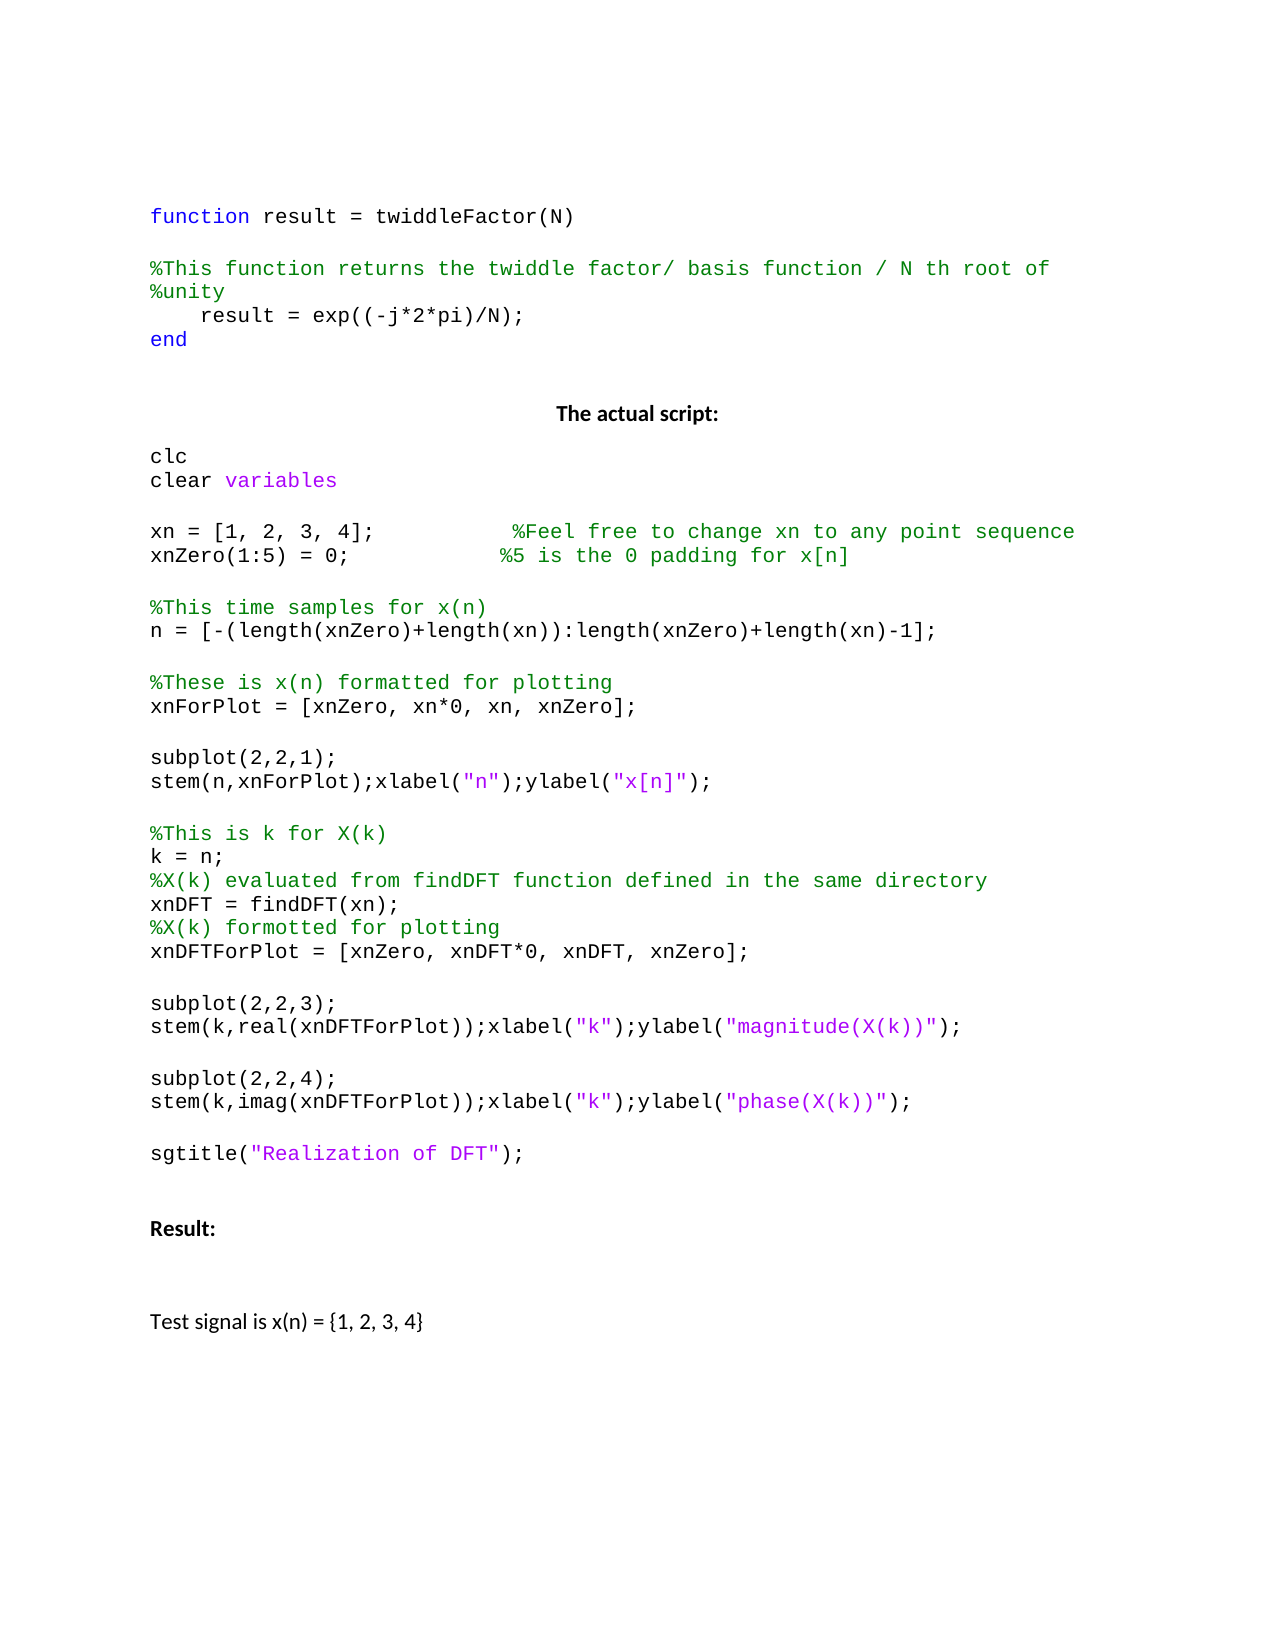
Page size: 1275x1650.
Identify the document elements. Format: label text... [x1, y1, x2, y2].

text xnDFT = findDFT(xn); [150, 893, 1125, 917]
text end [150, 329, 1125, 352]
text stem(n,xnForPlot);xlabel("n");ylabel("x[n]"); [150, 771, 1125, 794]
text n = [-(length(xnZero)+length(xn)):length(xnZero)+length(xn)-1]; [150, 620, 1125, 644]
text xnZero(1:5) = 0; %5 is the 0 padding for x[n] [150, 545, 1125, 569]
text xn = [1, 2, 3, 4]; %Feel free to change xn to any point sequence [150, 521, 1125, 545]
text subplot(2,2,1); [150, 747, 1125, 771]
text function result = twiddleFactor(N) [150, 206, 1125, 230]
text subplot(2,2,3); [150, 992, 1125, 1016]
text xnDFTForPlot = [xnZero, xnDFT*0, xnDFT, xnZero]; [150, 941, 1125, 964]
text stem(k,real(xnDFTForPlot));xlabel("k");ylabel("magnitude(X(k))"); [150, 1016, 1125, 1040]
text clear variables [150, 470, 1125, 493]
text %These is x(n) formatted for plotting [150, 672, 1125, 696]
text The actual script: [150, 399, 1125, 427]
text stem(k,imag(xnDFTForPlot));xlabel("k");ylabel("phase(X(k))"); [150, 1091, 1125, 1115]
text clc [150, 446, 1125, 470]
text %unity [150, 281, 1125, 305]
text %X(k) evaluated from findDFT function defined in the same directory [150, 870, 1125, 893]
text %This function returns the twiddle factor/ basis function / N th root of [150, 258, 1125, 281]
text %This is k for X(k) [150, 823, 1125, 846]
text result = exp((-j*2*pi)/N); [150, 305, 1125, 329]
text sgtitle("Realization of DFT"); [150, 1143, 1125, 1167]
text Result: [150, 1214, 1125, 1242]
text %This time samples for x(n) [150, 597, 1125, 620]
text Test signal is x(n) = {1, 2, 3, 4} [150, 1307, 1125, 1335]
text subplot(2,2,4); [150, 1068, 1125, 1091]
text %X(k) formotted for plotting [150, 917, 1125, 941]
text xnForPlot = [xnZero, xn*0, xn, xnZero]; [150, 696, 1125, 719]
text k = n; [150, 846, 1125, 870]
